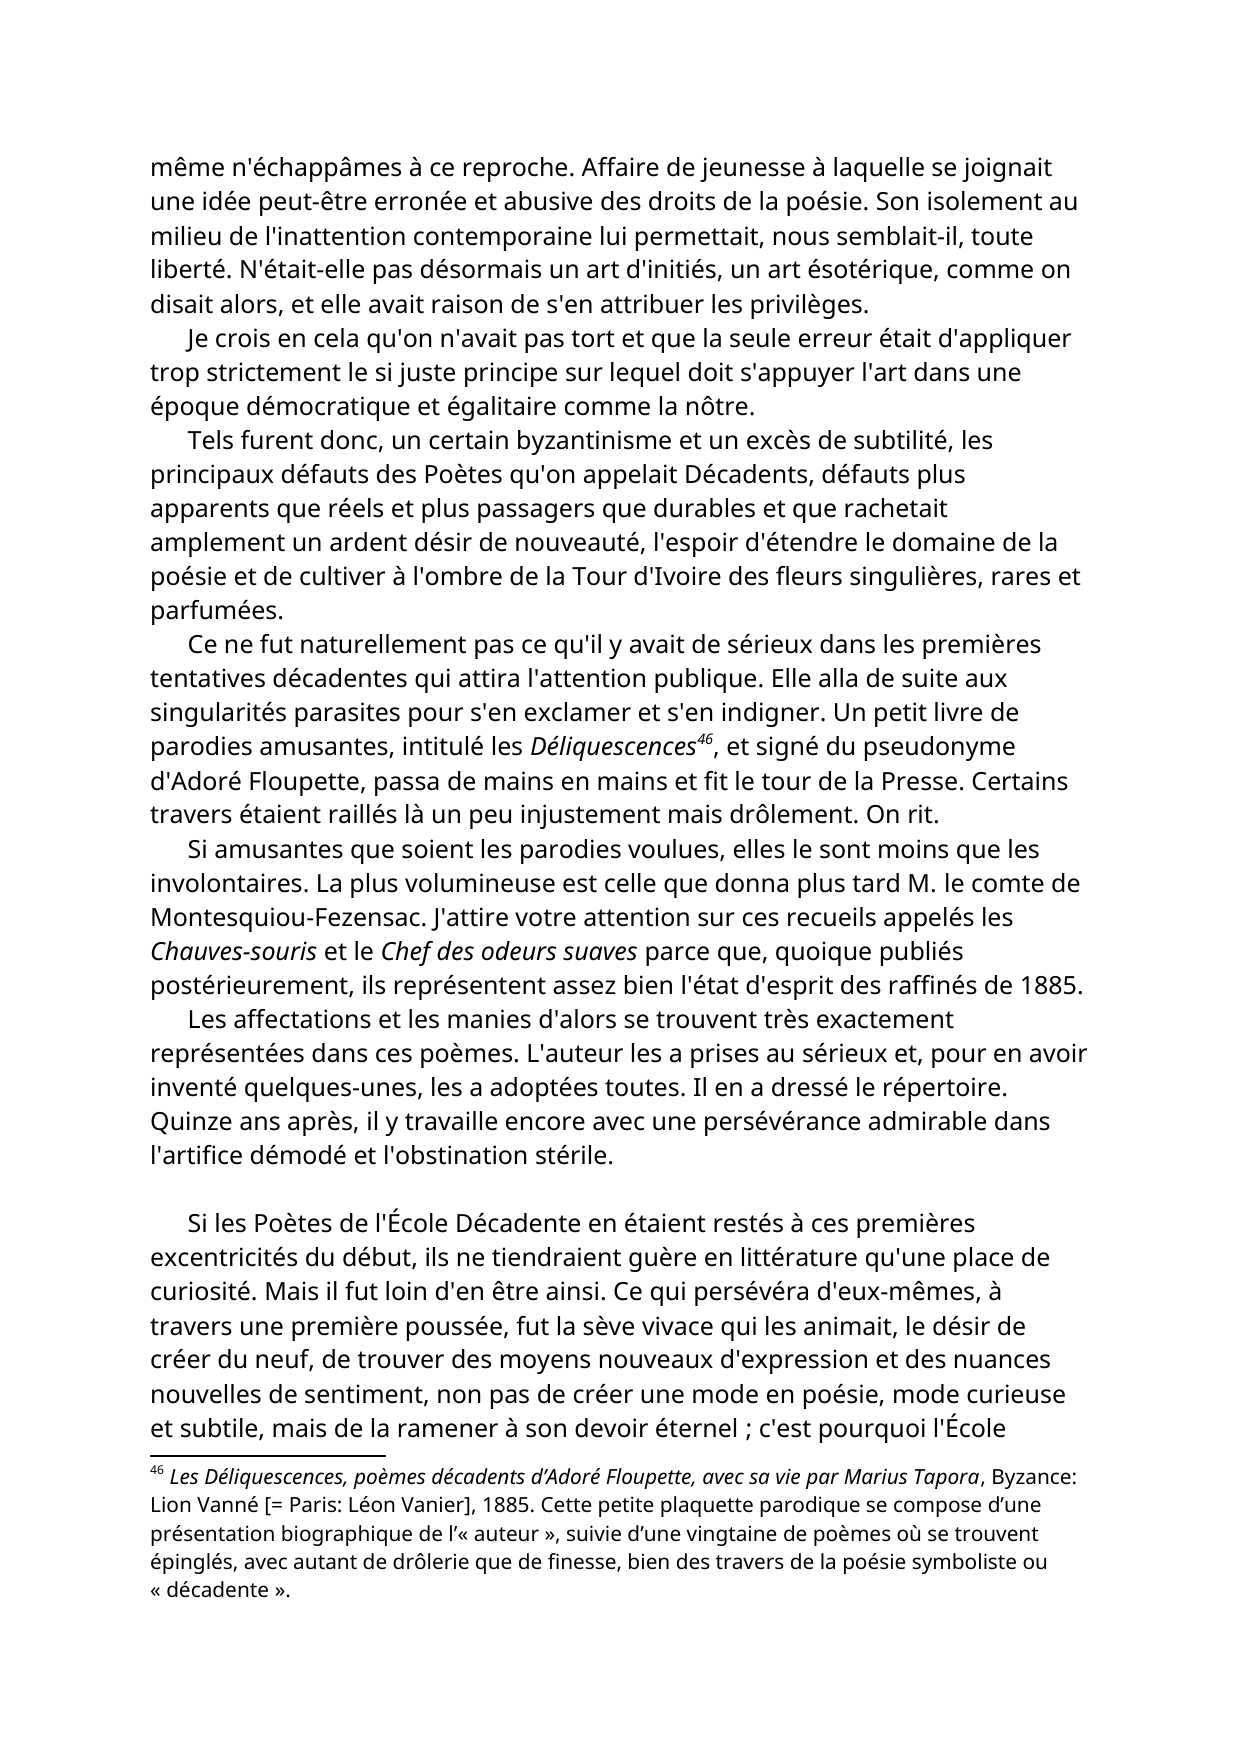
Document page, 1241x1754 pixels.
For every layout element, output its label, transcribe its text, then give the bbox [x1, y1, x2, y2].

text Les affectations et les manies d'alors se trouvent très exactement représentées dans ces poèmes. L'auteur les a prises au sérieux et, pour en avoir inventé quelques-unes, les a adoptées toutes. Il en a dressé le répertoire. Quinze ans après, il y travaille encore avec une persévérance admirable dans l'artifice démodé et l'obstination stérile. [150, 1002, 1090, 1172]
text Je crois en cela qu'on n'avait pas tort et que la seule erreur était d'appliquer trop strictement le si juste principe sur lequel doit s'appuyer l'art dans une époque démocratique et égalitaire comme la nôtre. [150, 320, 1090, 422]
text Ce ne fut naturellement pas ce qu'il y avait de sérieux dans les premières tentatives décadentes qui attira l'attention publique. Elle alla de suite aux singularités parasites pour s'en exclamer et s'en indigner. Un petit livre de parodies amusantes, intitulé les Déliquescences, et signé du pseudonyme d'Adoré Floupette, passa de mains en mains et fit le tour de la Presse. Certains travers étaient raillés là un peu injustement mais drôlement. On rit. [150, 627, 1090, 831]
text Tels furent donc, un certain byzantinisme et un excès de subtilité, les principaux défauts des Poètes qu'on appelait Décadents, défauts plus apparents que réels et plus passagers que durables et que rachetait amplement un ardent désir de nouveauté, l'espoir d'étendre le domaine de la poésie et de cultiver à l'ombre de la Tour d'Ivoire des fleurs singulières, rares et parfumées. [150, 422, 1090, 627]
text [150, 150, 1090, 320]
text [150, 1206, 1090, 1444]
text Si amusantes que soient les parodies voulues, elles le sont moins que les involontaires. La plus volumineuse est celle que donna plus tard M. le comte de Montesquiou-Fezensac. J'attire votre attention sur ces recueils appelés les Chauves-souris et le Chef des odeurs suaves parce que, quoique publiés postérieurement, ils représentent assez bien l'état d'esprit des raffinés de 1885. [150, 831, 1090, 1002]
